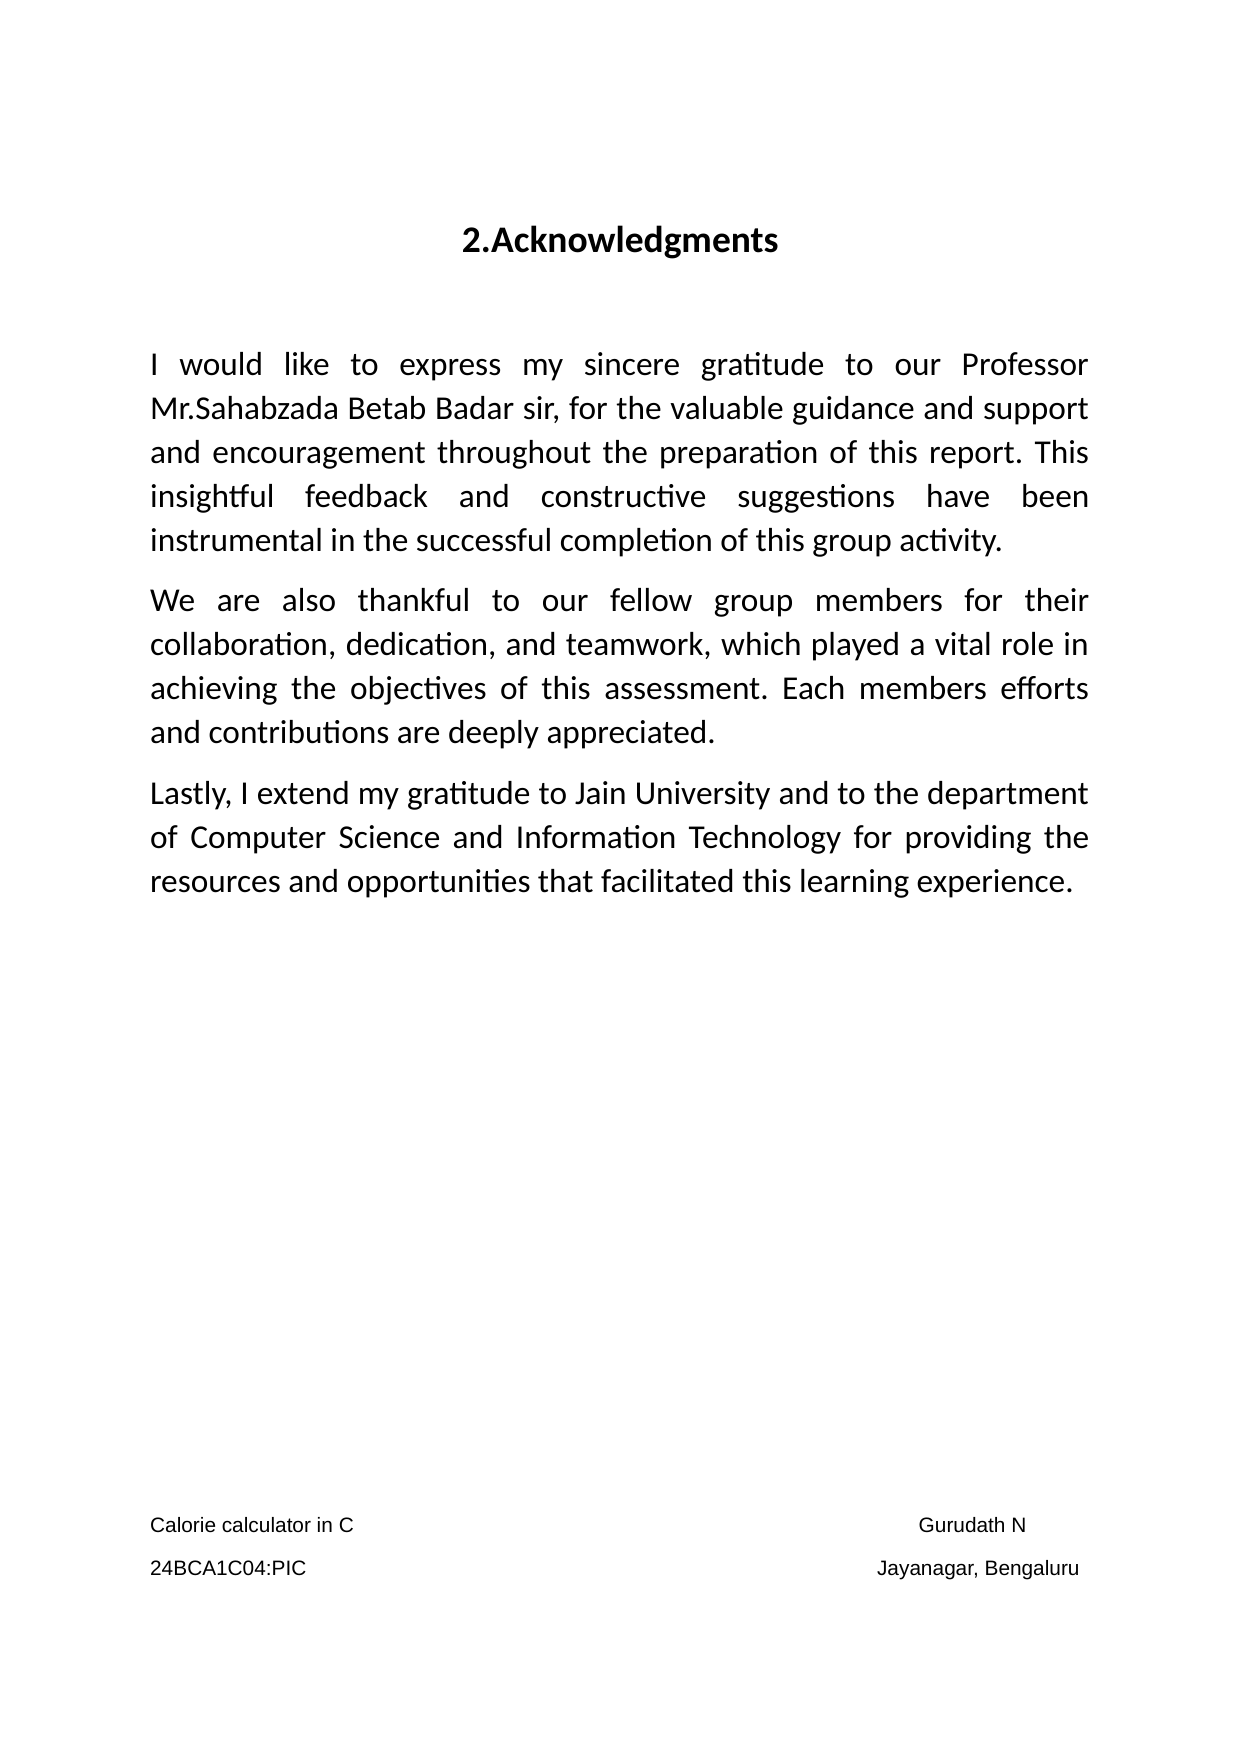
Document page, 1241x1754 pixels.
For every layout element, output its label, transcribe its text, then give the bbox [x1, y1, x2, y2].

text 24BCA1C04:PIC Jayanagar, Bengaluru [150, 1555, 1090, 1579]
text 2.Acknowledgments [150, 216, 1090, 262]
text We are also thankful to our fellow group members for their collaboration, dedication, and teamwork, which played a vital role in achieving the objectives of this assessment. Each members efforts and contributions are deeply appreciated. [150, 579, 1090, 752]
text Lastly, I extend my gratitude to Jain University and to the department of Computer Science and Information Technology for providing the resources and opportunities that facilitated this learning experience. [150, 772, 1090, 901]
text I would like to express my sincere gratitude to our Professor Mr.Sahabzada Betab Badar sir, for the valuable guidance and support and encouragement throughout the preparation of this report. This insightful feedback and constructive suggestions have been instrumental in the successful completion of this group activity. [150, 343, 1090, 559]
text Calorie calculator in C Gurudath N [150, 1513, 1090, 1537]
